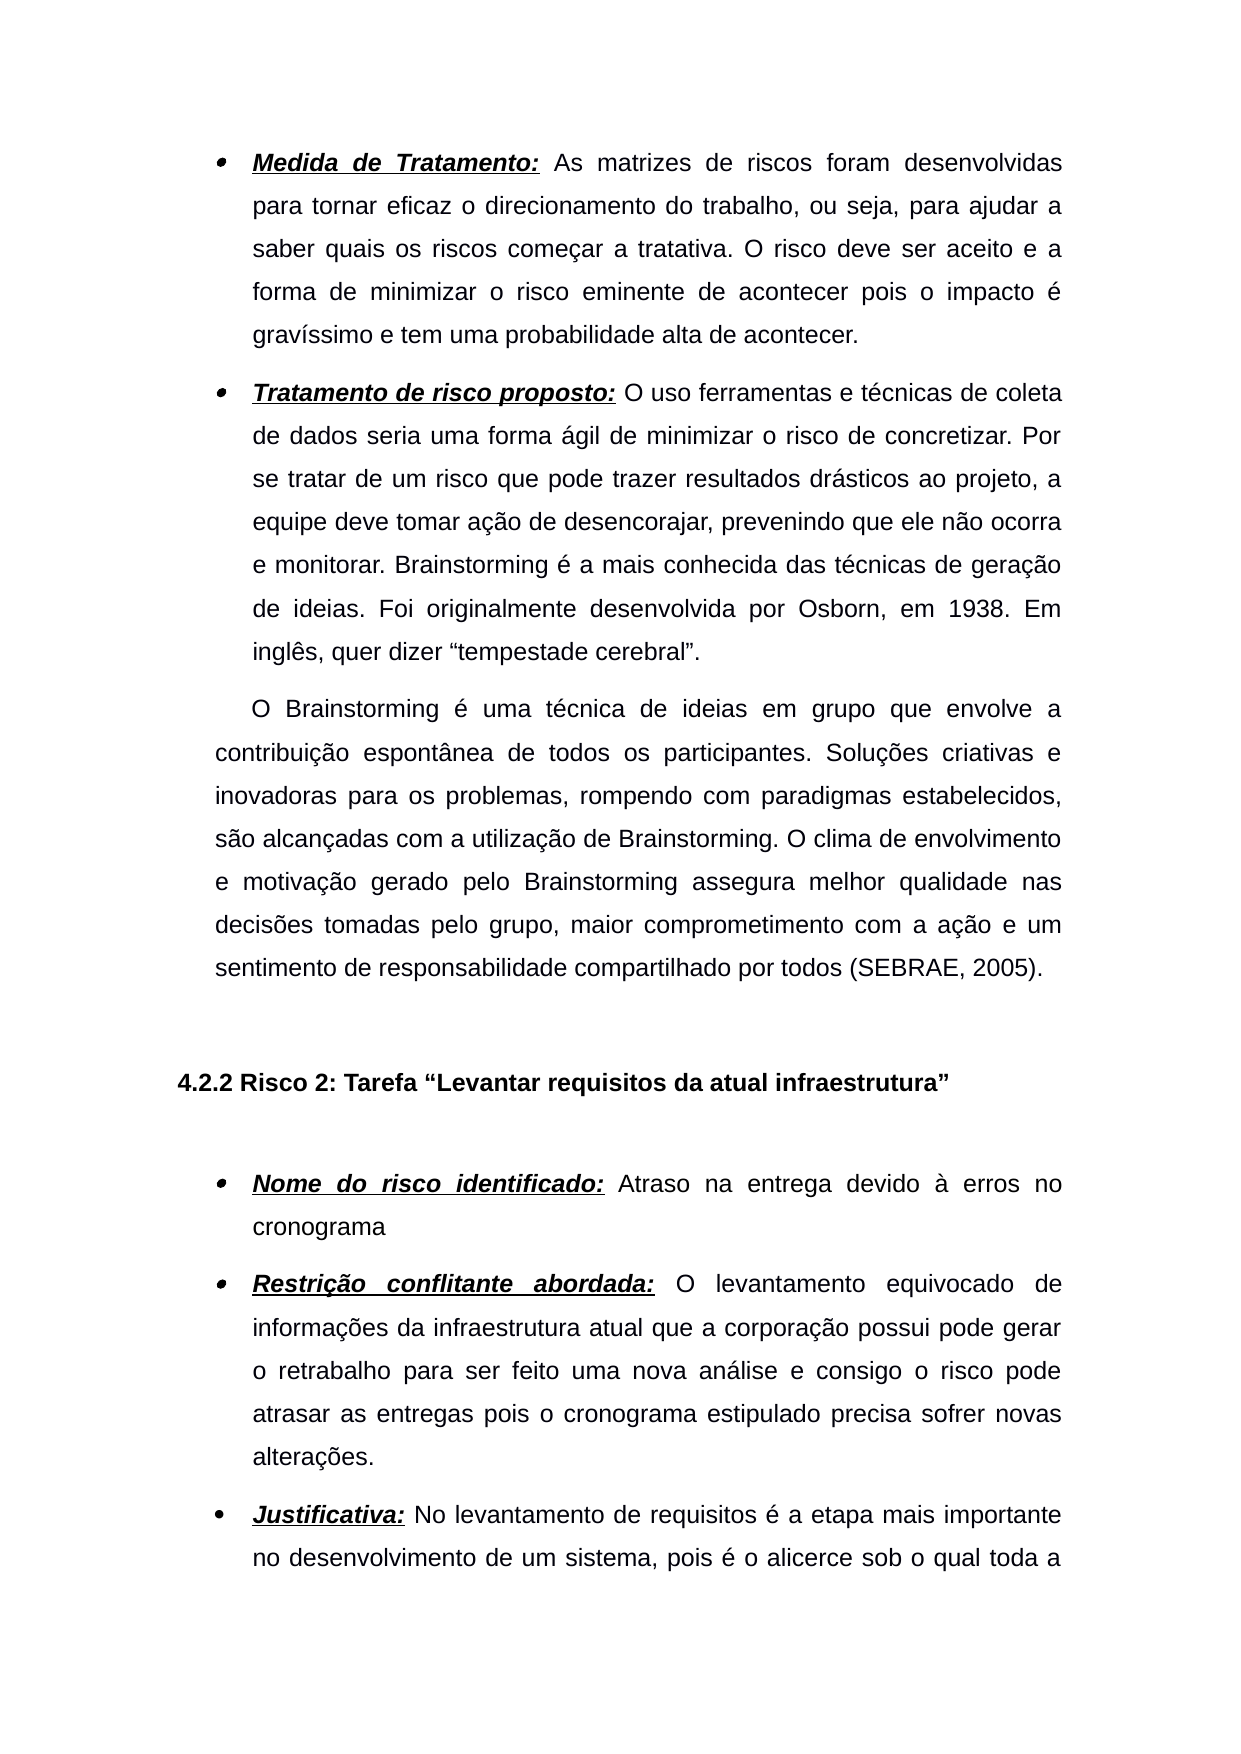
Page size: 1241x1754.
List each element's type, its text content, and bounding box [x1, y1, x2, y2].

list Medida de Tratamento: As matrizes de riscos foram desenvolvidas para tornar eficaz o direcionamento do trabalho, ou seja, para ajudar a saber quais os riscos começar a tratativa. O risco deve ser aceito e a forma de minimizar o risco eminente de acontecer pois o impacto é gravíssimo e tem uma probabilidade alta de acontecer. [215, 148, 1063, 349]
list Nome do risco identificado: Atraso na entrega devido à erros no cronograma [215, 1168, 1063, 1241]
list Tratamento de risco proposto: O uso ferramentas e técnicas de coleta de dados seria uma forma ágil de minimizar o risco de concretizar. Por se tratar de um risco que pode trazer resultados drásticos ao projeto, a equipe deve tomar ação de desencorajar, prevenindo que ele não ocorra e monitorar. Brainstorming é a mais conhecida das técnicas de geração de ideias. Foi originalmente desenvolvida por Osborn, em 1938. Em inglês, quer dizer “tempestade cerebral”. [215, 378, 1063, 666]
subtitle 4.2.2 Risco 2: Tarefa “Levantar requisitos da atual infraestrutura” [177, 1068, 1063, 1096]
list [215, 1500, 1063, 1572]
list Restrição conflitante abordada: O levantamento equivocado de informações da infraestrutura atual que a corporação possui pode gerar o retrabalho para ser feito uma nova análise e consigo o risco pode atrasar as entregas pois o cronograma estipulado precisa sofrer novas alterações. [215, 1269, 1063, 1471]
text O Brainstorming é uma técnica de ideias em grupo que envolve a contribuição espontânea de todos os participantes. Soluções criativas e inovadoras para os problemas, rompendo com paradigmas estabelecidos, são alcançadas com a utilização de Brainstorming. O clima de envolvimento e motivação gerado pelo Brainstorming assegura melhor qualidade nas decisões tomadas pelo grupo, maior comprometimento com a ação e um sentimento de responsabilidade compartilhado por todos (SEBRAE, 2005). [215, 694, 1063, 982]
